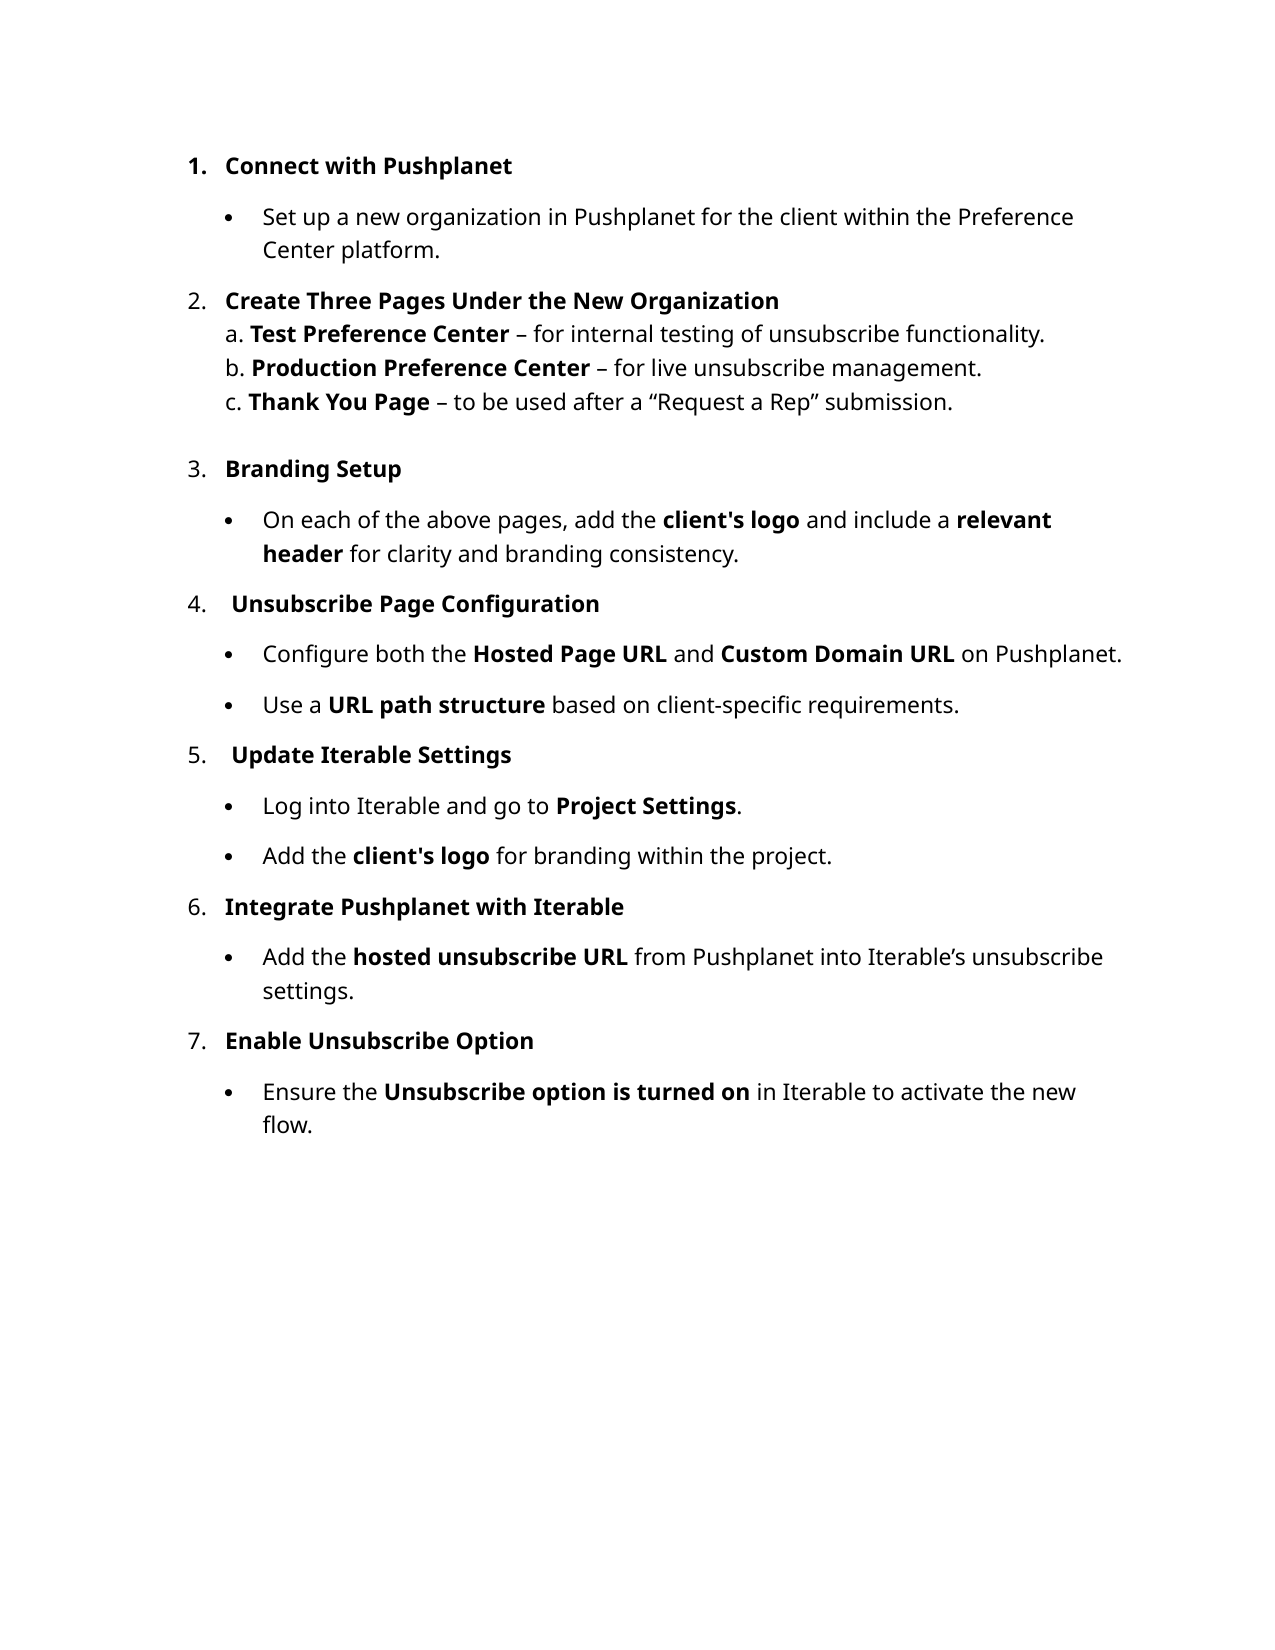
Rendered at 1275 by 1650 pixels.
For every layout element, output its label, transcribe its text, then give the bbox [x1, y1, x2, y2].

list Create Three Pages Under the New Organization a. Test Preference Center – for internal testing of unsubscribe functionality. b. Production Preference Center – for live unsubscribe management. c. Thank You Page – to be used after a “Request a Rep” submission. [187, 284, 1125, 417]
list Log into Iterable and go to Project Settings. [225, 789, 1125, 821]
list Unsubscribe Page Configuration [187, 588, 1125, 619]
list Set up a new organization in Pushplanet for the client within the Preference Center platform. [225, 200, 1125, 265]
list Add the hosted unsubscribe URL from Pushplanet into Iterable’s unsubscribe settings. [225, 941, 1125, 1006]
list Add the client's logo for branding within the project. [225, 840, 1125, 871]
list On each of the above pages, add the client's logo and include a relevant header for clarity and branding consistency. [225, 504, 1125, 569]
list Ensure the Unsubscribe option is turned on in Iterable to activate the new flow. [225, 1075, 1125, 1140]
list Connect with Pushplanet [187, 150, 1125, 181]
list Branding Setup [187, 453, 1125, 484]
list Use a URL path structure based on client-specific requirements. [225, 689, 1125, 720]
list Enable Unsubscribe Option [187, 1025, 1125, 1056]
list Integrate Pushplanet with Iterable [187, 890, 1125, 922]
list Configure both the Hosted Page URL and Custom Domain URL on Pushplanet. [225, 638, 1125, 669]
list Update Iterable Settings [187, 739, 1125, 770]
